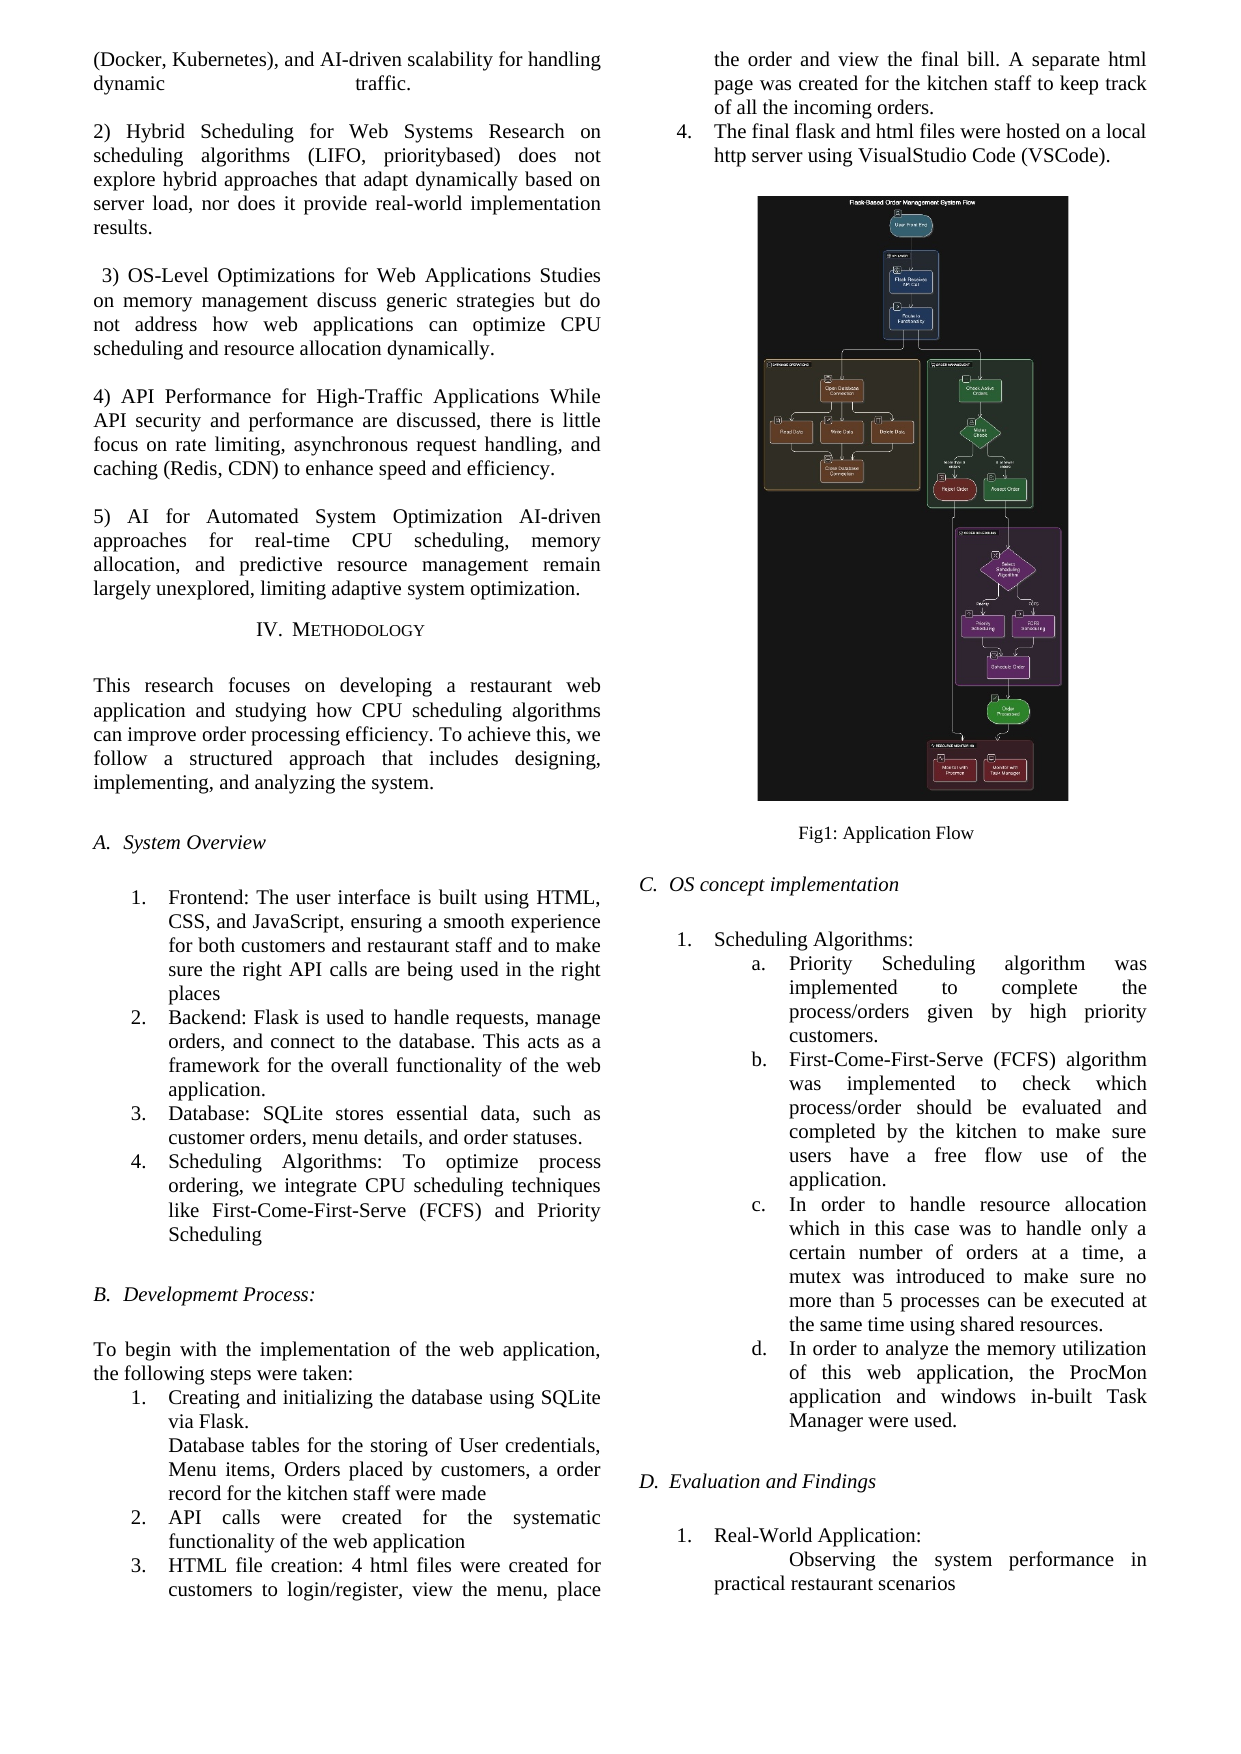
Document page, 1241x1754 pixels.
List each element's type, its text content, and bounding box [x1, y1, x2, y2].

list Database: SQLite stores essential data, such as customer orders, menu details, and order statuses. [131, 1101, 601, 1149]
list Observing the system performance in practical restaurant scenarios [714, 1547, 1147, 1595]
subtitle OS concept implementation [639, 872, 1147, 896]
list HTML file creation: 4 html files were created for customers to login/register, view the menu, place the order and view the final bill. A separate html page was created for the kitchen staff to keep track of all the incoming orders. [676, 47, 1147, 119]
text This research focuses on developing a restaurant web application and studying how CPU scheduling algorithms can improve order processing efficiency. To achieve this, we follow a structured approach that includes designing, implementing, and analyzing the system. [93, 673, 601, 794]
picture [757, 196, 1069, 801]
list Real-World Application: [676, 1523, 1147, 1547]
subtitle Methodology [93, 617, 601, 641]
subtitle Developmemt Process: [93, 1282, 601, 1306]
list API calls were created for the systematic functionality of the web application [131, 1505, 601, 1553]
list In order to handle resource allocation which in this case was to handle only a certain number of orders at a time, a mutex was introduced to make sure no more than 5 processes can be executed at the same time using shared resources. [751, 1191, 1147, 1336]
list The final flask and html files were hosted on a local http server using VisualStudio Code (VSCode). [676, 119, 1147, 167]
list In order to analyze the memory utilization of this web application, the ProcMon application and windows in-built Task Manager were used. [751, 1336, 1147, 1432]
text 4) API Performance for High-Traffic Applications While API security and performance are discussed, there is little focus on rate limiting, asynchronous request handling, and caching (Redis, CDN) to enhance speed and efficiency. [93, 384, 601, 480]
list Priority Scheduling algorithm was implemented to complete the process/orders given by high priority customers. [751, 951, 1147, 1047]
list Frontend: The user interface is built using HTML, CSS, and JavaScript, ensuring a smooth experience for both customers and restaurant staff and to make sure the right API calls are being used in the right places [131, 885, 601, 1005]
list Scheduling Algorithms: [676, 927, 1147, 951]
list HTML file creation: 4 html files were created for customers to login/register, view the menu, place the order and view the final bill. A separate html page was created for the kitchen staff to keep track of all the incoming orders. [131, 1553, 601, 1601]
text 5) AI for Automated System Optimization AI-driven approaches for real-time CPU scheduling, memory allocation, and predictive resource management remain largely unexplored, limiting adaptive system optimization. [93, 504, 601, 600]
text 2) Hybrid Scheduling for Web Systems Research on scheduling algorithms (LIFO, prioritybased) does not explore hybrid approaches that adapt dynamically based on server load, nor does it provide real-world implementation results. [93, 119, 601, 239]
list Database tables for the storing of User credentials, Menu items, Orders placed by customers, a order record for the kitchen staff were made [168, 1433, 601, 1505]
subtitle Evaluation and Findings [639, 1469, 1147, 1493]
list Creating and initializing the database using SQLite via Flask. [131, 1385, 601, 1433]
subtitle System Overview [93, 830, 601, 854]
list Scheduling Algorithms: To optimize process ordering, we integrate CPU scheduling techniques like First-Come-First-Serve (FCFS) and Priority Scheduling [131, 1149, 601, 1246]
list Backend: Flask is used to handle requests, manage orders, and connect to the database. This acts as a framework for the overall functionality of the web application. [131, 1005, 601, 1101]
text To begin with the implementation of the web application, the following steps were taken: [93, 1337, 601, 1385]
text 3) OS-Level Optimizations for Web Applications Studies on memory management discuss generic strategies but do not address how web applications can optimize CPU scheduling and resource allocation dynamically. [93, 263, 601, 360]
list First-Come-First-Serve (FCFS) algorithm was implemented to check which process/order should be evaluated and completed by the kitchen to make sure users have a free flow use of the application. [751, 1047, 1147, 1191]
